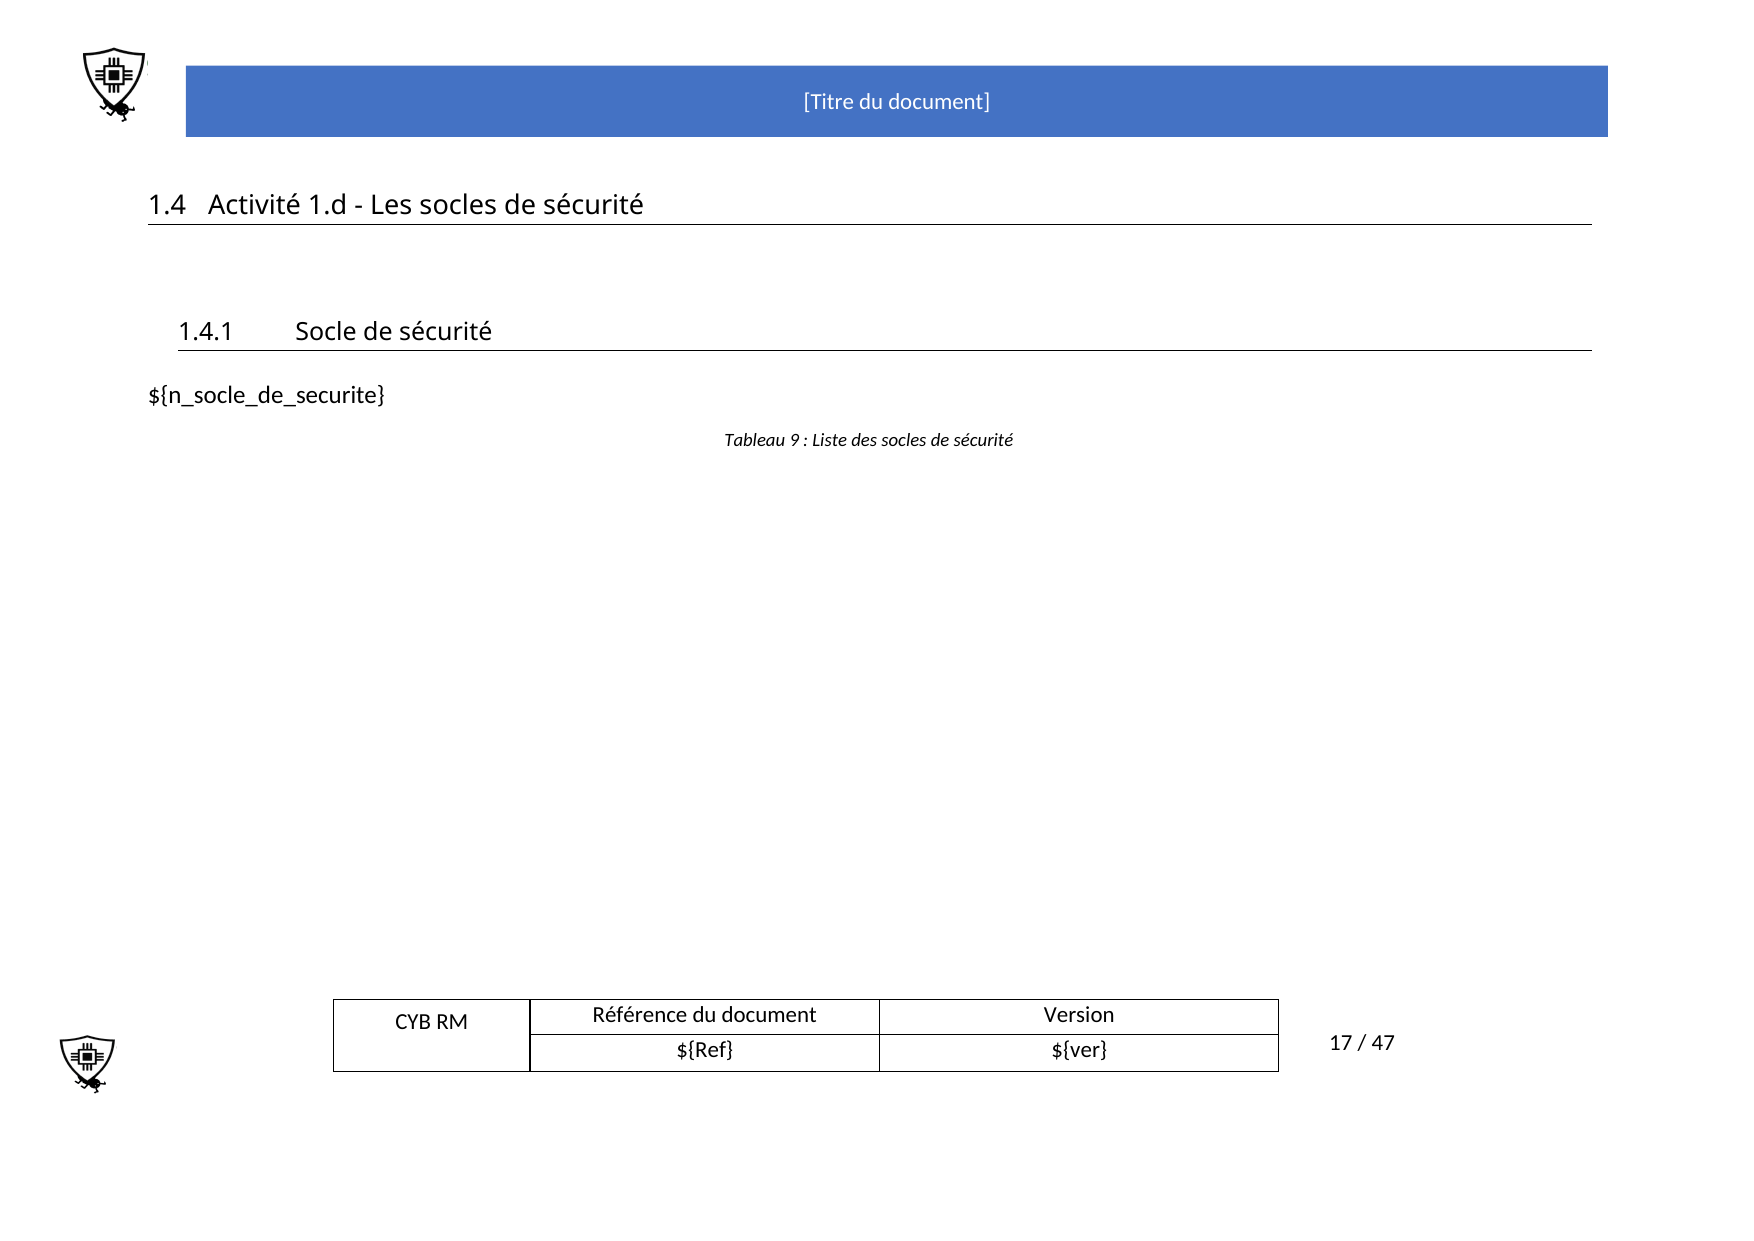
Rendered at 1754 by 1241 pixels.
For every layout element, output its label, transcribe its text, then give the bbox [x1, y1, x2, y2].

picture [82, 46, 148, 124]
picture [59, 1034, 117, 1095]
text ${n_socle_de_securite} [148, 379, 1592, 409]
subtitle Activité 1.d - Les socles de sécurité [148, 185, 1592, 224]
subtitle Socle de sécurité [178, 314, 1592, 350]
